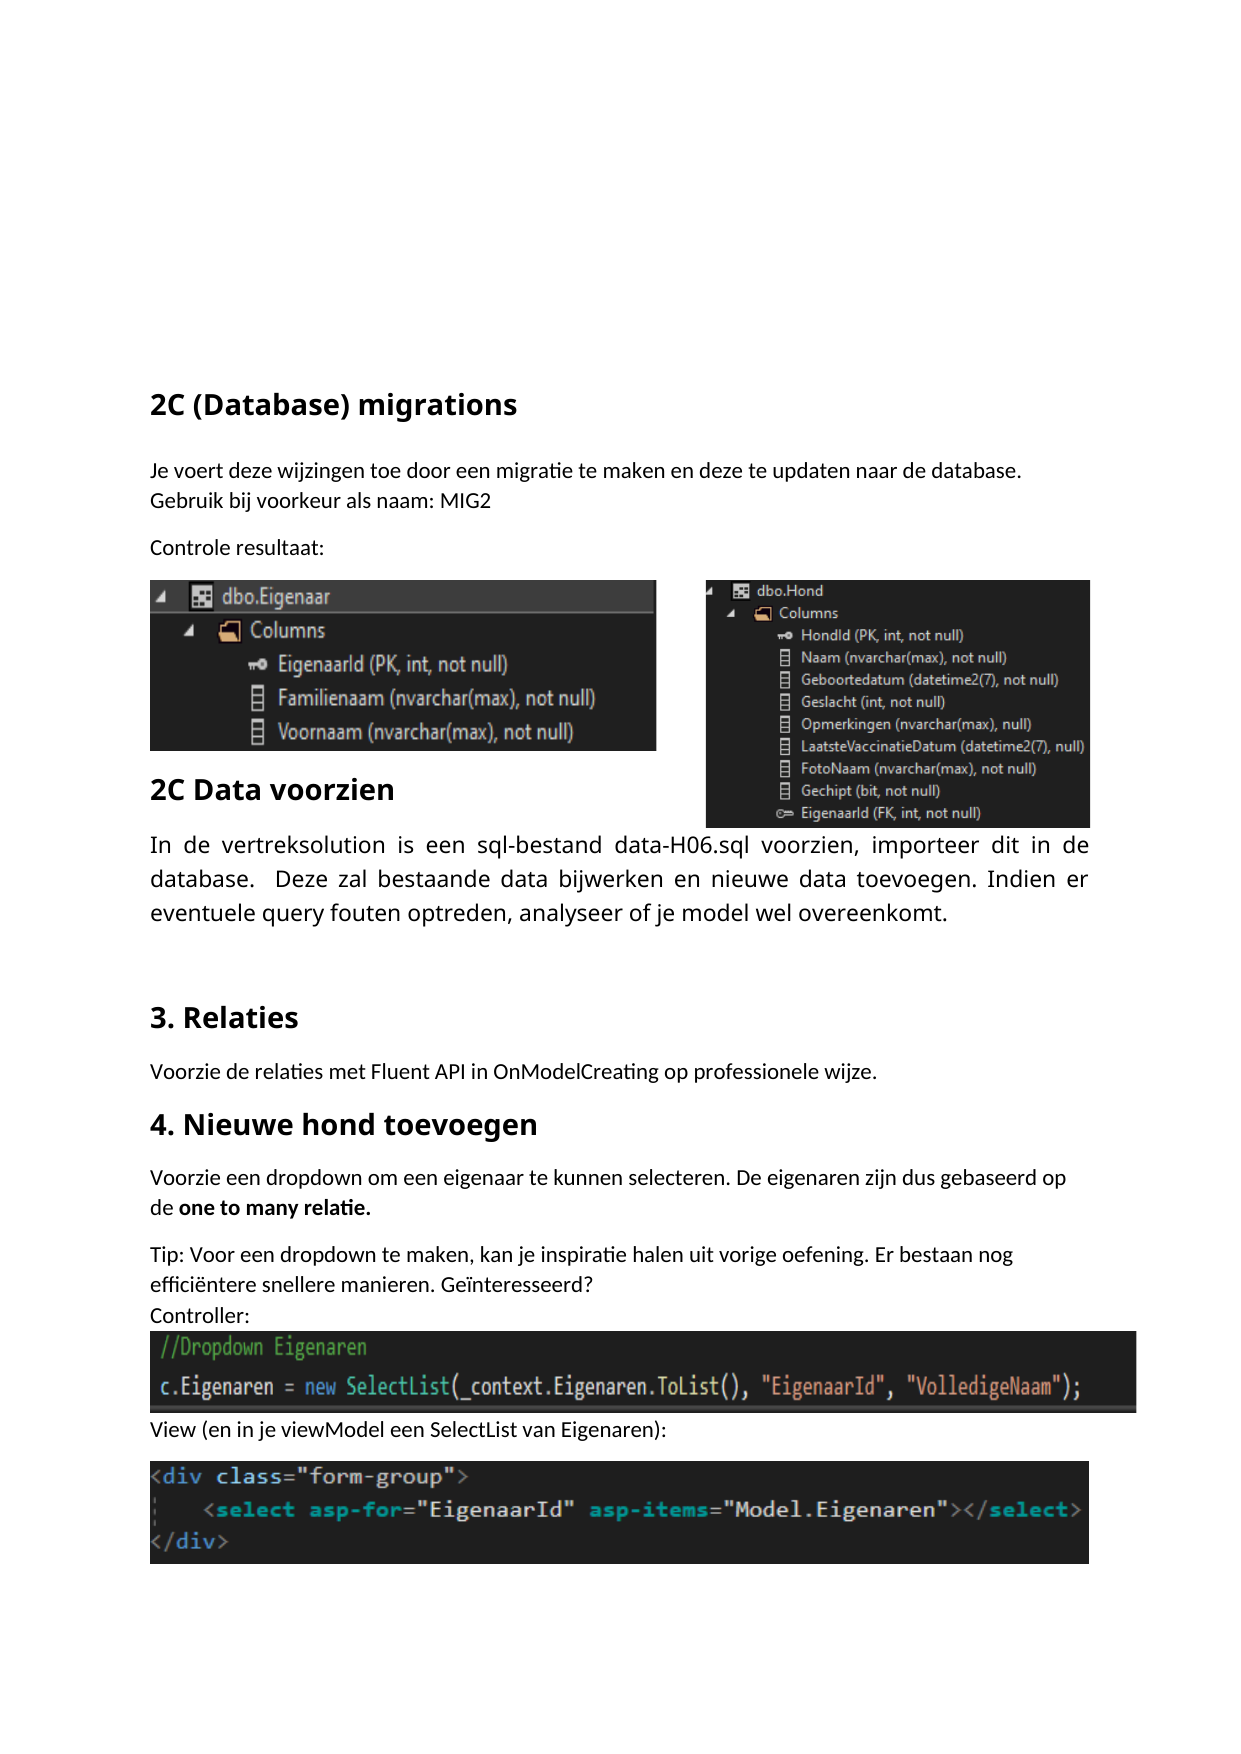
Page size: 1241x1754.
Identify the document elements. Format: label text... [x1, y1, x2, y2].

text 3. Relaties [150, 997, 1090, 1037]
text 2C (Database) migrations Je voert deze wijzingen toe door een migratie te maken en deze te updaten naar de database. Gebruik bij voorkeur als naam: MIG2 [150, 384, 1090, 515]
text Tip: Voor een dropdown te maken, kan je inspiratie halen uit vorige oefening. Er bestaan nog efficiëntere snellere manieren. Geïnteresseerd? Controller: View (en in je viewModel een SelectList van Eigenaren): [150, 1240, 1090, 1331]
text Voorzie de relaties met Fluent API in OnModelCreating op professionele wijze. [150, 1057, 1090, 1085]
text 2C Data voorzien [150, 769, 705, 809]
text Voorzie een dropdown om een eigenaar te kunnen selecteren. De eigenaren zijn dus gebaseerd op de one to many relatie. [150, 1163, 1090, 1221]
text In de vertreksolution is een sql-bestand data-H06.sql voorzien, importeer dit in de database. Deze zal bestaande data bijwerken en nieuwe data toevoegen. Indien er eventuele query fouten optreden, analyseer of je model wel overeenkomt. [150, 829, 1090, 928]
text Controle resultaat: [150, 533, 1090, 562]
picture [150, 1331, 1137, 1413]
picture [150, 1461, 1089, 1564]
text Tip: Voor een dropdown te maken, kan je inspiratie halen uit vorige oefening. Er bestaan nog efficiëntere snellere manieren. Geïnteresseerd? Controller: View (en in je viewModel een SelectList van Eigenaren): [150, 1413, 1090, 1443]
text 4. Nieuwe hond toevoegen [150, 1104, 1090, 1143]
picture [150, 580, 657, 751]
picture [705, 580, 1091, 828]
